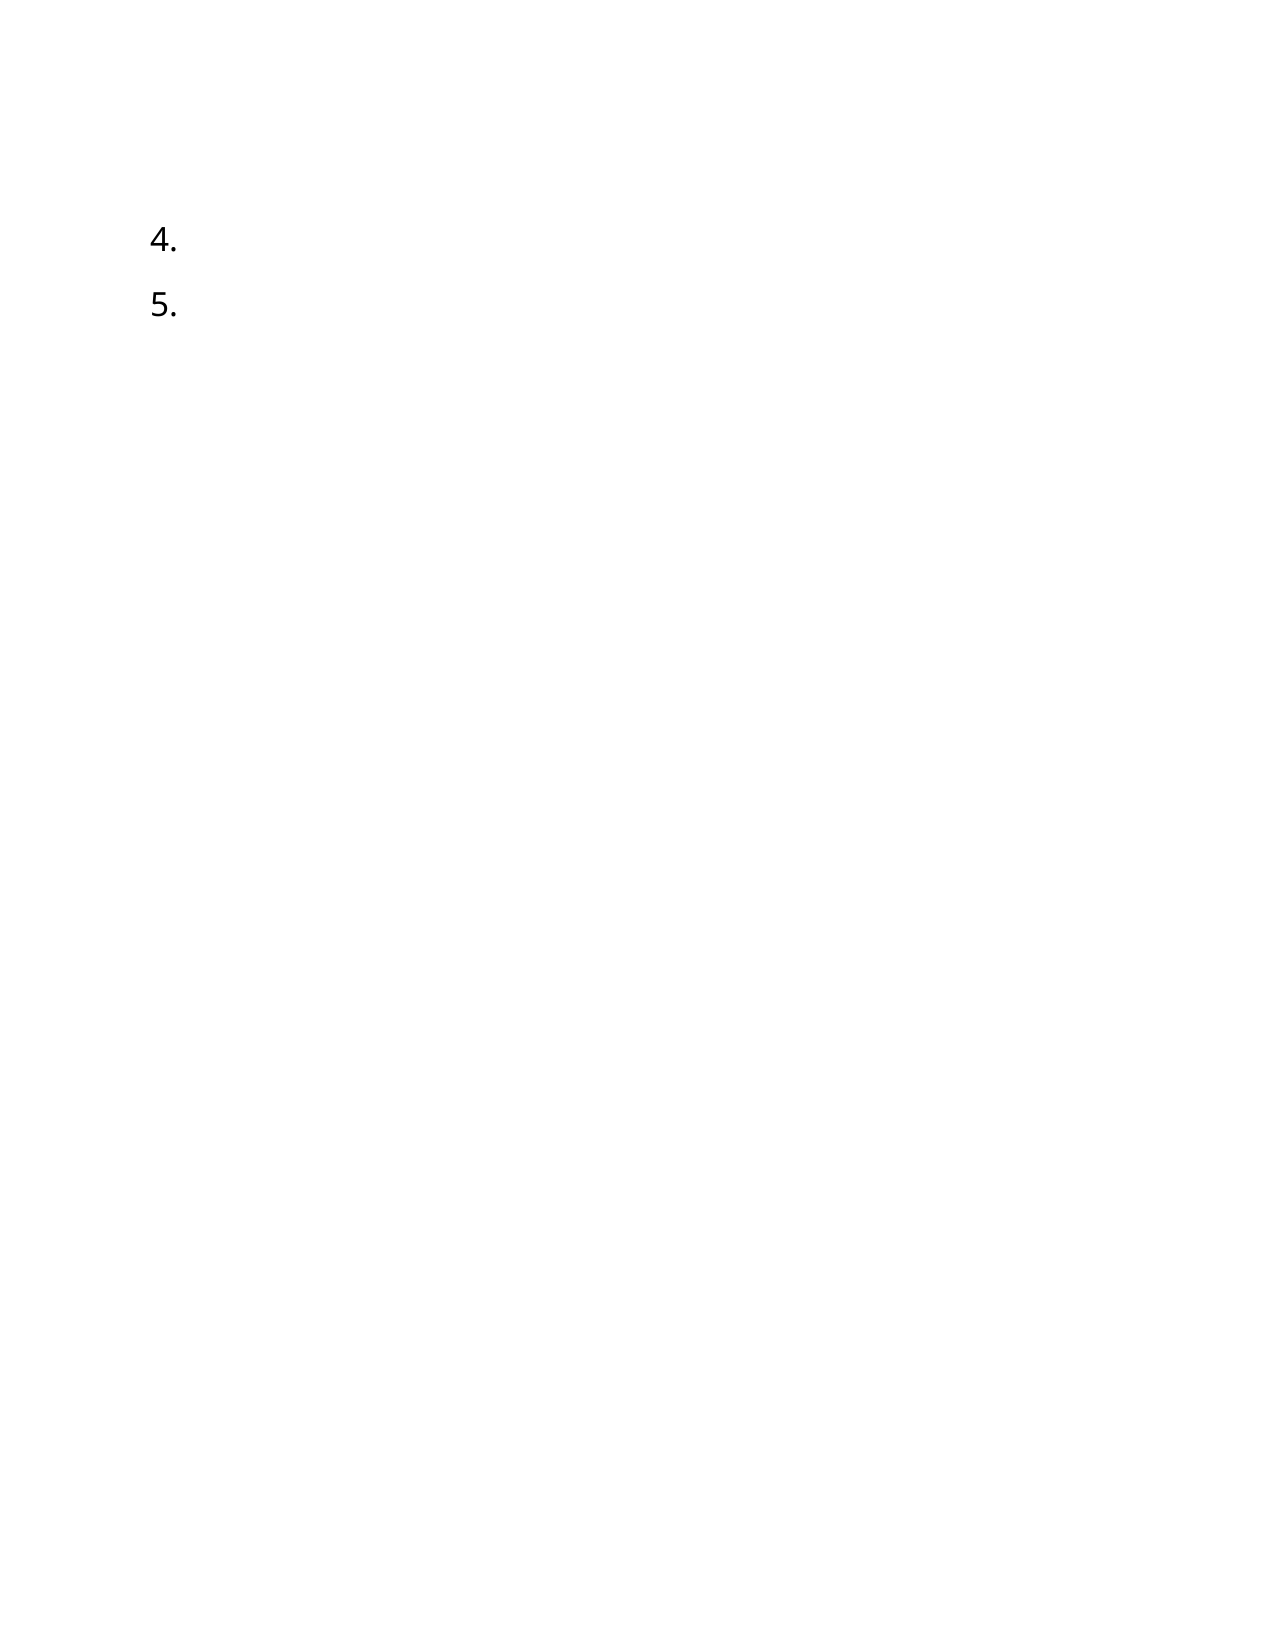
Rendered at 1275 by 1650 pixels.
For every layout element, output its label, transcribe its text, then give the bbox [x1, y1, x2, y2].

text 5. [150, 281, 1125, 327]
text 4. [150, 216, 1125, 261]
